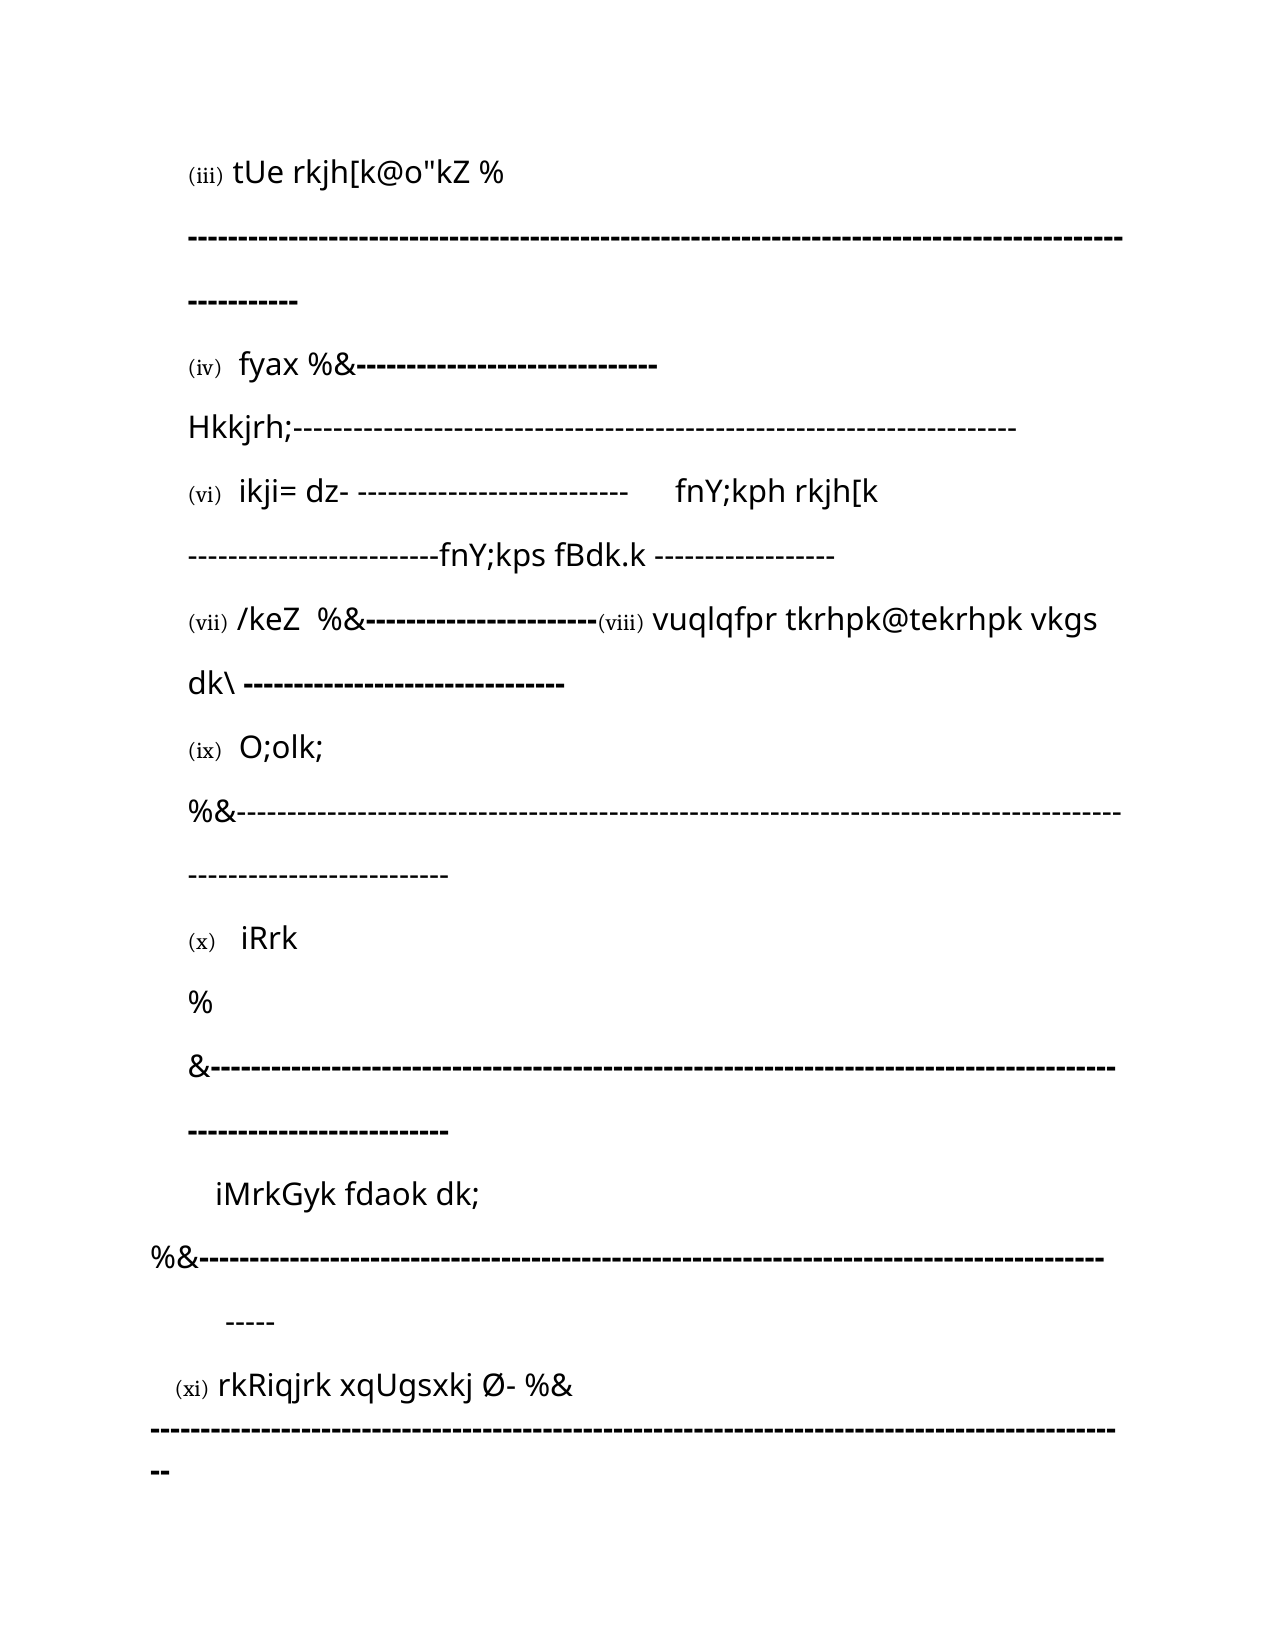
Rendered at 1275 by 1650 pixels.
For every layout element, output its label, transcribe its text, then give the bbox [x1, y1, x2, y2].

text (x) iRrk %&-------------------------------------------------------------------------------------------------------------------- [187, 916, 1125, 1150]
text (iii) tUe rkjh[k@o"kZ % -------------------------------------------------------------------------------------------------------- [187, 150, 1125, 320]
text (vi) ikji= dz- --------------------------- fnY;kph rkjh[k -------------------------fnY;kps fBdk.k ------------------ [187, 469, 1125, 576]
text (vii) /keZ %&-----------------------(viii) vuqlqfpr tkrhpk@tekrhpk vkgs dk\ -------------------------------- [187, 597, 1125, 703]
text (iv) fyax %&------------------------------ Hkkjrh;------------------------------------------------------------------------ [187, 342, 1125, 448]
text (xi) rkRiqjrk xqUgsxkj Ø- %& -------------------------------------------------------------------------------------------------- [150, 1363, 1125, 1491]
text iMrkGyk fdaok dk; %&------------------------------------------------------------------------------------------ ----- [150, 1172, 1125, 1342]
text (ix) O;olk; %&------------------------------------------------------------------------------------------------------------------ [187, 725, 1125, 895]
